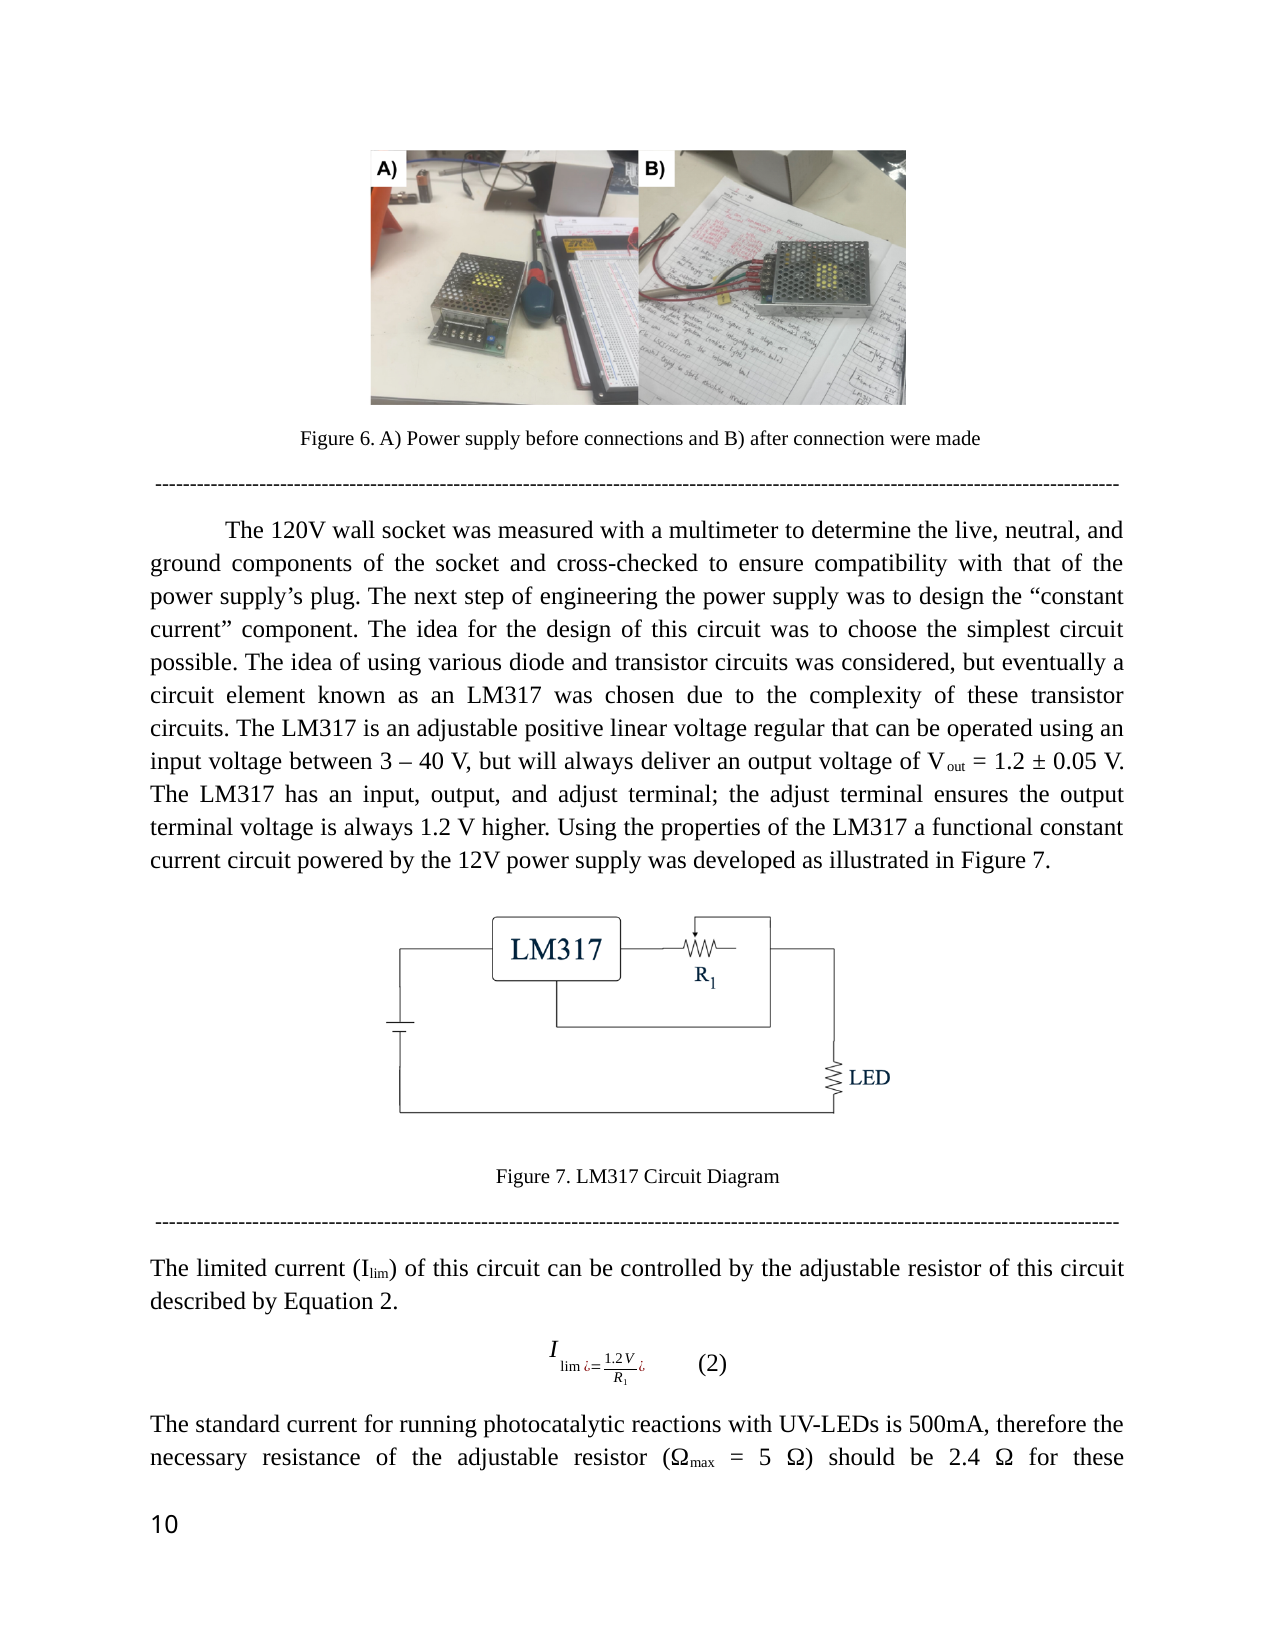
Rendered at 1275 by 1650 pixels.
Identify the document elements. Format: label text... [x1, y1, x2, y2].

text Figure 6. A) Power supply before connections and B) after connection were made [150, 426, 1125, 450]
text ------------------------------------------------------------------------------------------------------------------------------------------- [150, 1209, 1125, 1233]
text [150, 1409, 1125, 1471]
text The 120V wall socket was measured with a multimeter to determine the live, neutral, and ground components of the socket and cross-checked to ensure compatibility with that of the power supply’s plug. The next step of engineering the power supply was to design the “constant current” component. The idea for the design of this circuit was to choose the simplest circuit possible. The idea of using various diode and transistor circuits was considered, but eventually a circuit element known as an LM317 was chosen due to the complexity of these transistor circuits. The LM317 is an adjustable positive linear voltage regular that can be operated using an input voltage between 3 – 40 V, but will always deliver an output voltage of Vout = 1.2 ± 0.05 V. The LM317 has an input, output, and adjust terminal; the adjust terminal ensures the output terminal voltage is always 1.2 V higher. Using the properties of the LM317 a functional constant current circuit powered by the 12V power supply was developed as illustrated in Figure 7. [150, 515, 1125, 874]
picture [367, 894, 908, 1143]
text Figure 7. LM317 Circuit Diagram [150, 1164, 1125, 1188]
picture [369, 150, 906, 405]
text (2) [150, 1336, 1125, 1388]
text ------------------------------------------------------------------------------------------------------------------------------------------- [150, 470, 1125, 494]
text The limited current (Ilim) of this circuit can be controlled by the adjustable resistor of this circuit described by Equation 2. [150, 1253, 1125, 1315]
